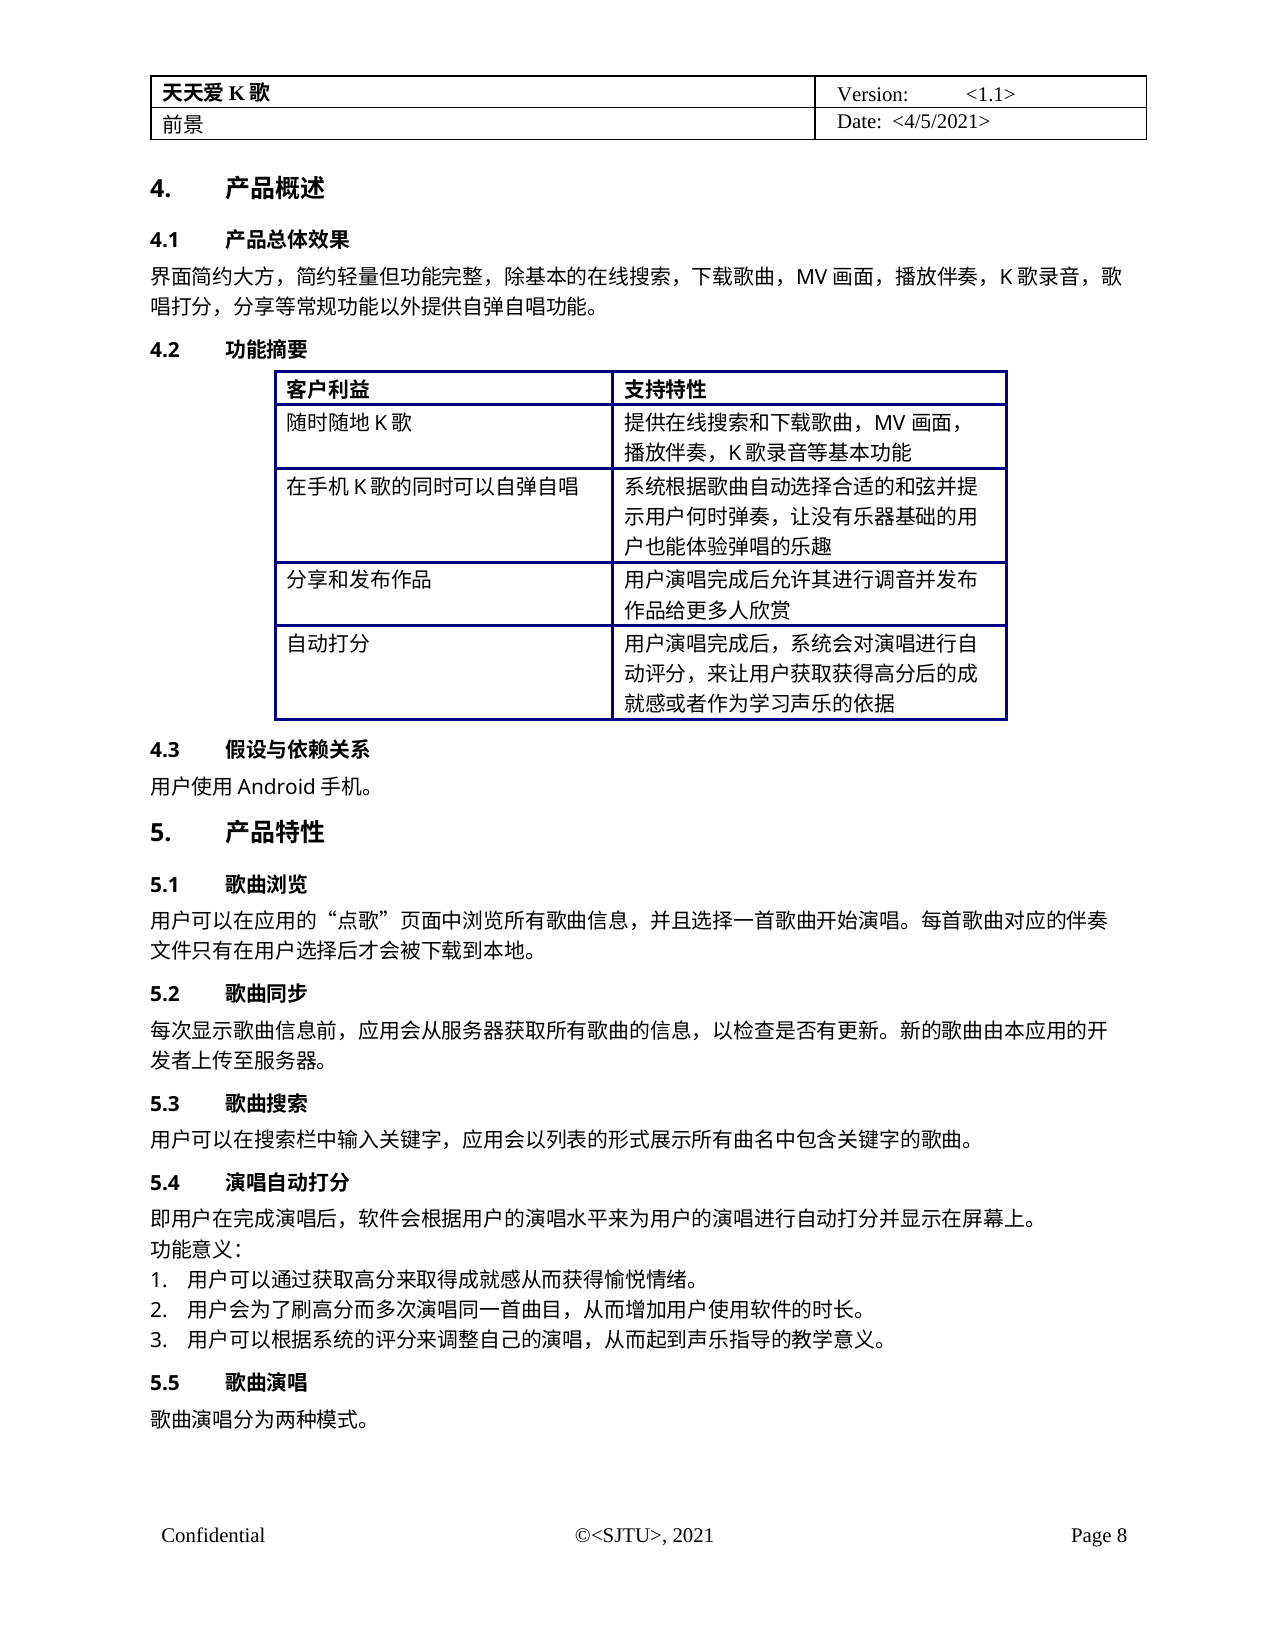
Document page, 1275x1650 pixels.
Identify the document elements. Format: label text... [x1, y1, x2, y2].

subtitle 产品概述 [150, 168, 1125, 205]
table_header 支持特性 [614, 373, 1005, 403]
subtitle 演唱自动打分 [150, 1166, 1125, 1196]
table_cell 随时随地K歌 [277, 406, 611, 467]
text 用户可以在应用的“点歌”页面中浏览所有歌曲信息，并且选择一首歌曲开始演唱。每首歌曲对应的伴奏文件只有在用户选择后才会被下载到本地。 [150, 904, 1125, 965]
text 歌曲演唱分为两种模式。 [150, 1403, 1125, 1433]
list 用户可以通过获取高分来取得成就感从而获得愉悦情绪。 [150, 1263, 1125, 1293]
subtitle 功能摘要 [150, 333, 1125, 363]
table_cell 自动打分 [277, 627, 611, 718]
subtitle 歌曲搜索 [150, 1087, 1125, 1117]
table_cell 提供在线搜索和下载歌曲，MV 画面，播放伴奏，K歌录音等基本功能 [614, 406, 1005, 467]
table_header 客户利益 [277, 373, 611, 403]
subtitle 歌曲浏览 [150, 868, 1125, 898]
subtitle 假设与依赖关系 [150, 733, 1125, 764]
text 用户使用Android手机。 [150, 770, 1125, 800]
text 用户可以在搜索栏中输入关键字，应用会以列表的形式展示所有曲名中包含关键字的歌曲。 [150, 1123, 1125, 1154]
subtitle 歌曲演唱 [150, 1367, 1125, 1397]
table_cell 系统根据歌曲自动选择合适的和弦并提示用户何时弹奏，让没有乐器基础的用户也能体验弹唱的乐趣 [614, 470, 1005, 561]
text 界面简约大方，简约轻量但功能完整，除基本的在线搜索，下载歌曲，MV 画面，播放伴奏，K 歌录音，歌唱打分，分享等常规功能以外提供自弹自唱功能。 [150, 260, 1125, 321]
table_cell 用户演唱完成后允许其进行调音并发布作品给更多人欣赏 [614, 564, 1005, 624]
subtitle 歌曲同步 [150, 977, 1125, 1008]
subtitle 产品总体效果 [150, 223, 1125, 254]
subtitle 产品特性 [150, 813, 1125, 849]
table_cell 用户演唱完成后，系统会对演唱进行自动评分，来让用户获取获得高分后的成就感或者作为学习声乐的依据 [614, 627, 1005, 718]
table_cell 在手机K歌的同时可以自弹自唱 [277, 470, 611, 561]
text 功能意义： [150, 1233, 1125, 1263]
text 每次显示歌曲信息前，应用会从服务器获取所有歌曲的信息，以检查是否有更新。新的歌曲由本应用的开发者上传至服务器。 [150, 1014, 1125, 1074]
table_cell 分享和发布作品 [277, 564, 611, 624]
list 用户会为了刷高分而多次演唱同一首曲目，从而增加用户使用软件的时长。 [150, 1293, 1125, 1324]
list 用户可以根据系统的评分来调整自己的演唱，从而起到声乐指导的教学意义。 [150, 1324, 1125, 1354]
text 即用户在完成演唱后，软件会根据用户的演唱水平来为用户的演唱进行自动打分并显示在屏幕上。 [150, 1203, 1125, 1233]
